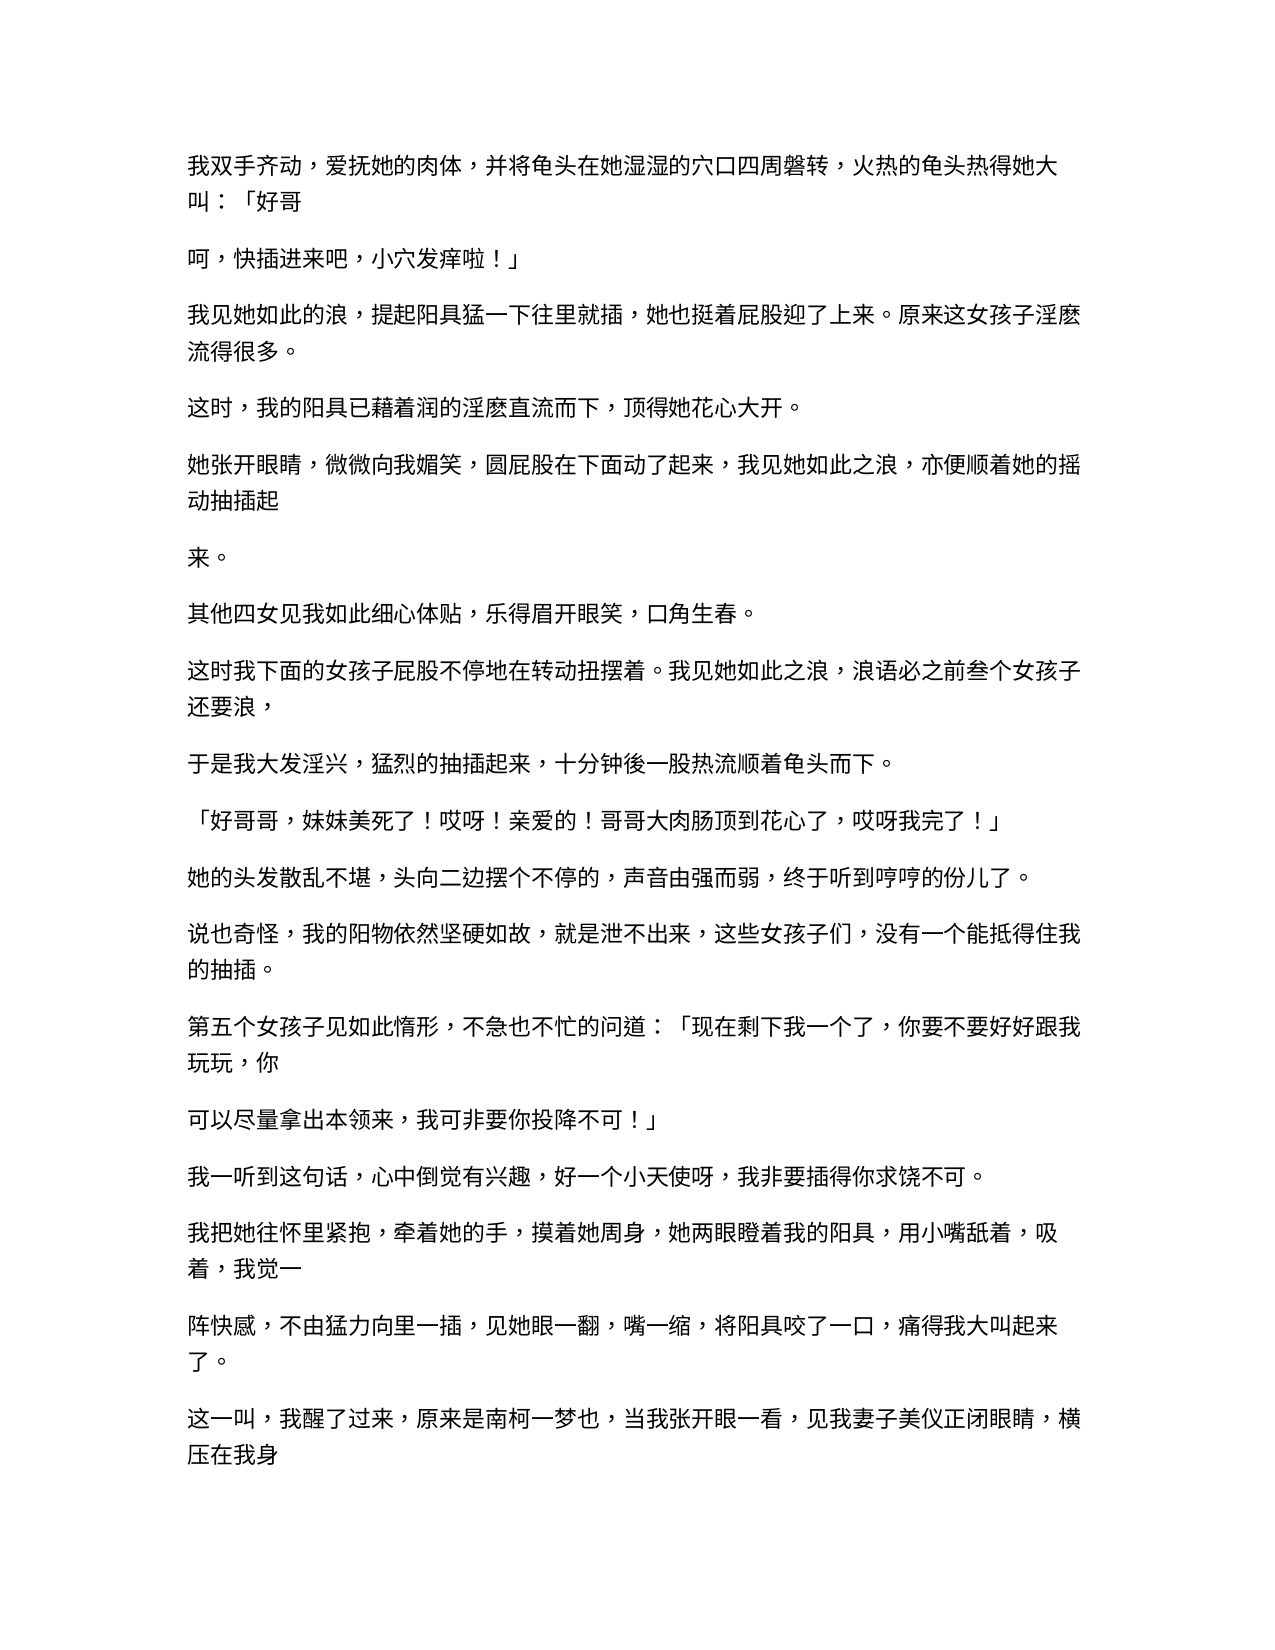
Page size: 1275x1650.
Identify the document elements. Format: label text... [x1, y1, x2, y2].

text 其他四女见我如此细心体贴，乐得眉开眼笑，口角生春。 [187, 598, 1087, 630]
text 她的头发散乱不堪，头向二边摆个不停的，声音由强而弱，终于听到哼哼的份儿了。 [187, 861, 1087, 893]
text 来。 [187, 542, 1087, 573]
text 第五个女孩子见如此惰形，不急也不忙的问道：「现在剩下我一个了，你要不要好好跟我玩玩，你 [187, 1011, 1087, 1078]
text 这一叫，我醒了过来，原来是南柯一梦也，当我张开眼一看，见我妻子美仪正闭眼睛，横压在我身 [187, 1403, 1087, 1470]
text 说也奇怪，我的阳物依然坚硬如故，就是泄不出来，这些女孩子们，没有一个能抵得住我的抽插。 [187, 918, 1087, 985]
text 我见她如此的浪，提起阳具猛一下往里就插，她也挺着屁股迎了上来。原来这女孩子淫麽流得很多。 [187, 299, 1087, 367]
text 我把她往怀里紧抱，牵着她的手，摸着她周身，她两眼瞪着我的阳具，用小嘴舐着，吸着，我觉一 [187, 1217, 1087, 1284]
text 可以尽量拿出本领来，我可非要你投降不可！」 [187, 1104, 1087, 1135]
text 阵快感，不由猛力向里一插，见她眼一翻，嘴一缩，将阳具咬了一口，痛得我大叫起来了。 [187, 1310, 1087, 1377]
text 我一听到这句话，心中倒觉有兴趣，好一个小天使呀，我非要插得你求饶不可。 [187, 1160, 1087, 1192]
text 于是我大发淫兴，猛烈的抽插起来，十分钟後一股热流顺着龟头而下。 [187, 748, 1087, 779]
text 这时，我的阳具已藉着润的淫麽直流而下，顶得她花心大开。 [187, 392, 1087, 423]
text 我双手齐动，爱抚她的肉体，并将龟头在她湿湿的穴口四周磐转，火热的龟头热得她大叫：「好哥 [187, 150, 1087, 217]
text 她张开眼睛，微微向我媚笑，圆屁股在下面动了起来，我见她如此之浪，亦便顺着她的摇动抽插起 [187, 449, 1087, 516]
text 这时我下面的女孩子屁股不停地在转动扭摆着。我见她如此之浪，浪语必之前叁个女孩子还要浪， [187, 655, 1087, 722]
text 「好哥哥，妹妹美死了！哎呀！亲爱的！哥哥大肉肠顶到花心了，哎呀我完了！」 [187, 805, 1087, 836]
text 呵，快插进来吧，小穴发痒啦！」 [187, 243, 1087, 274]
